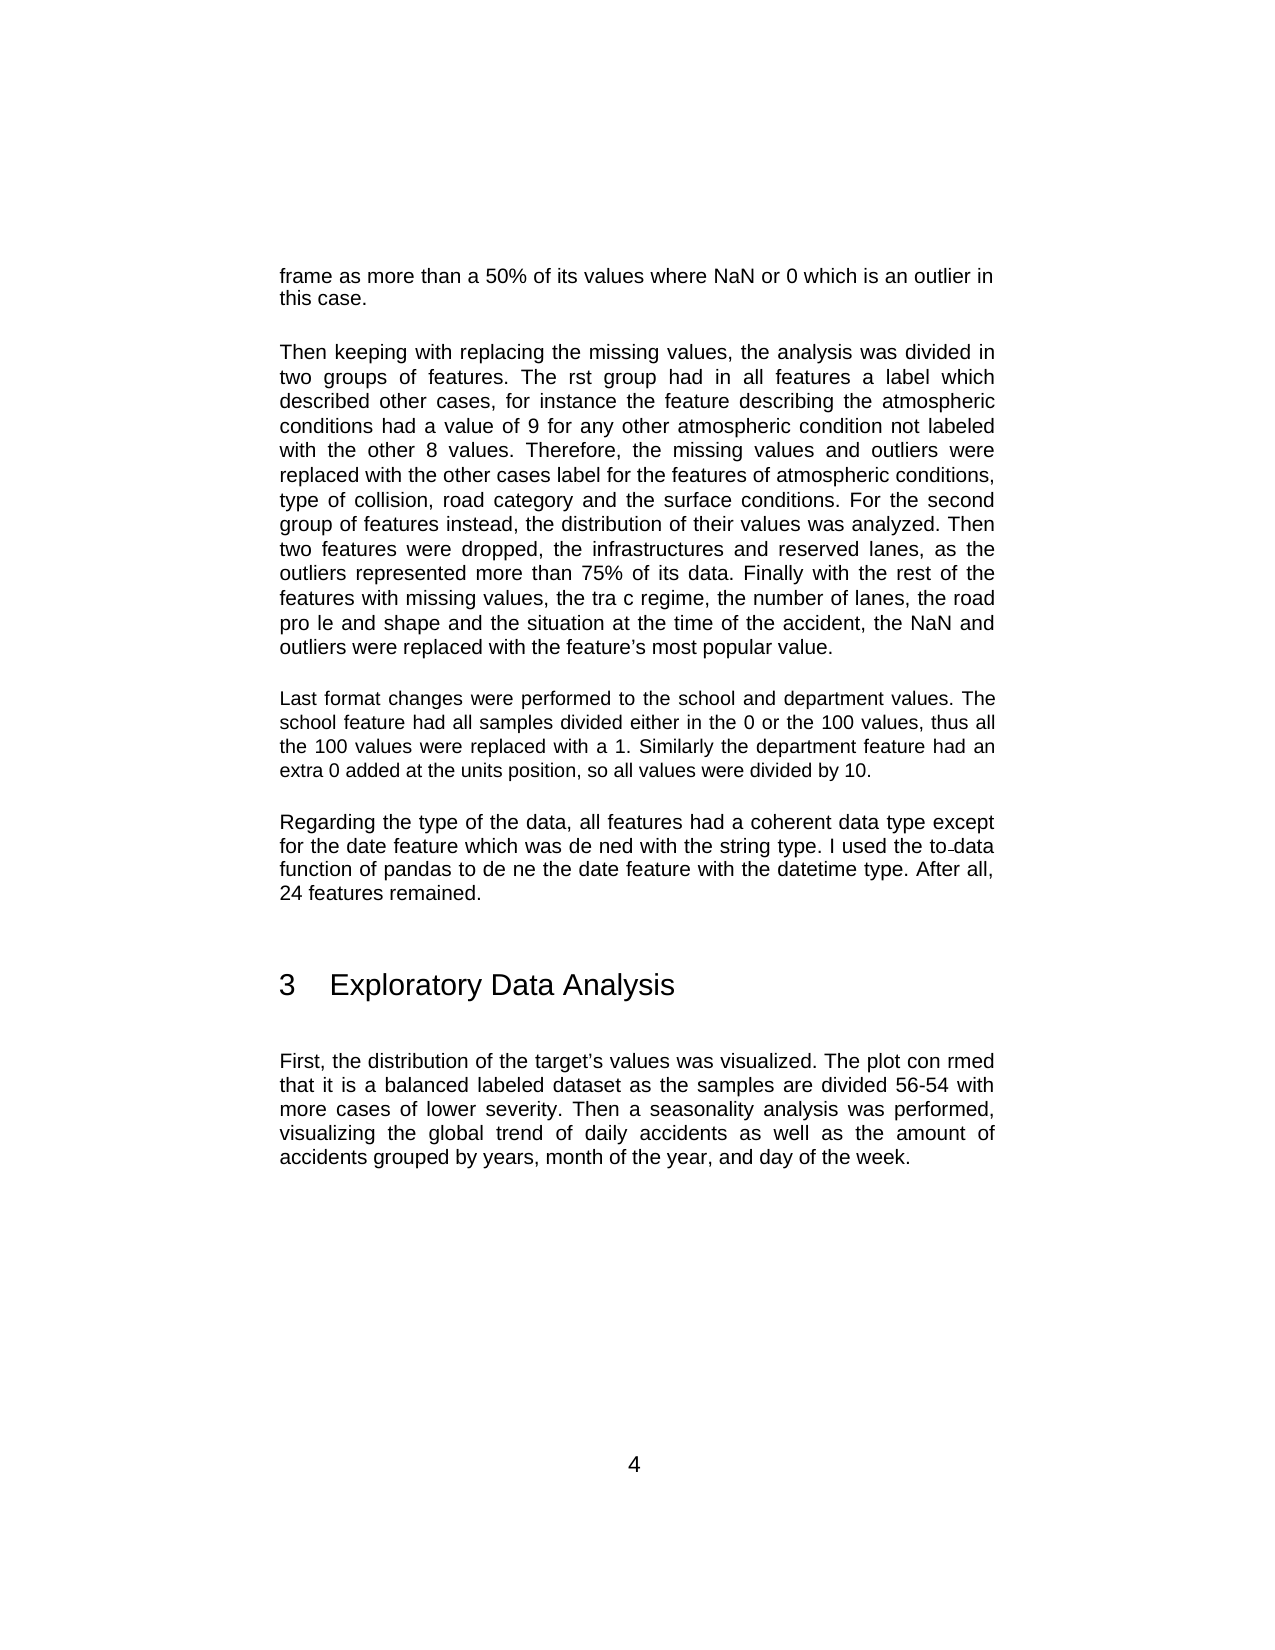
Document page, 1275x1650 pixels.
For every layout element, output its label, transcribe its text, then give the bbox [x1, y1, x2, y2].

text Then keeping with replacing the missing values, the analysis was divided in two groups of features. The rst group had in all features a label which described other cases, for instance the feature describing the atmospheric conditions had a value of 9 for any other atmospheric condition not labeled with the other 8 values. Therefore, the missing values and outliers were replaced with the other cases label for the features of atmospheric conditions, type of collision, road category and the surface conditions. For the second group of features instead, the distribution of their values was analyzed. Then two features were dropped, the infrastructures and reserved lanes, as the outliers represented more than 75% of its data. Finally with the rest of the features with missing values, the tra c regime, the number of lanes, the road pro le and shape and the situation at the time of the accident, the NaN and outliers were replaced with the feature’s most popular value. [279, 340, 996, 659]
subtitle Exploratory Data Analysis [279, 967, 1096, 1001]
text First, the distribution of the target’s values was visualized. The plot con rmed that it is a balanced labeled dataset as the samples are divided 56-54 with more cases of lower severity. Then a seasonality analysis was performed, visualizing the global trend of daily accidents as well as the amount of accidents grouped by years, month of the year, and day of the week. [279, 1049, 996, 1169]
text frame as more than a 50% of its values where NaN or 0 which is an outlier in this case. [279, 266, 996, 310]
text Regarding the type of the data, all features had a coherent data type except for the date feature which was de ned with the string type. I used the to data function of pandas to de ne the date feature with the datetime type. After all, 24 features remained. [279, 811, 996, 904]
text Last format changes were performed to the school and department values. The school feature had all samples divided either in the 0 or the 100 values, thus all the 100 values were replaced with a 1. Similarly the department feature had an extra 0 added at the units position, so all values were divided by 10. [279, 687, 996, 781]
